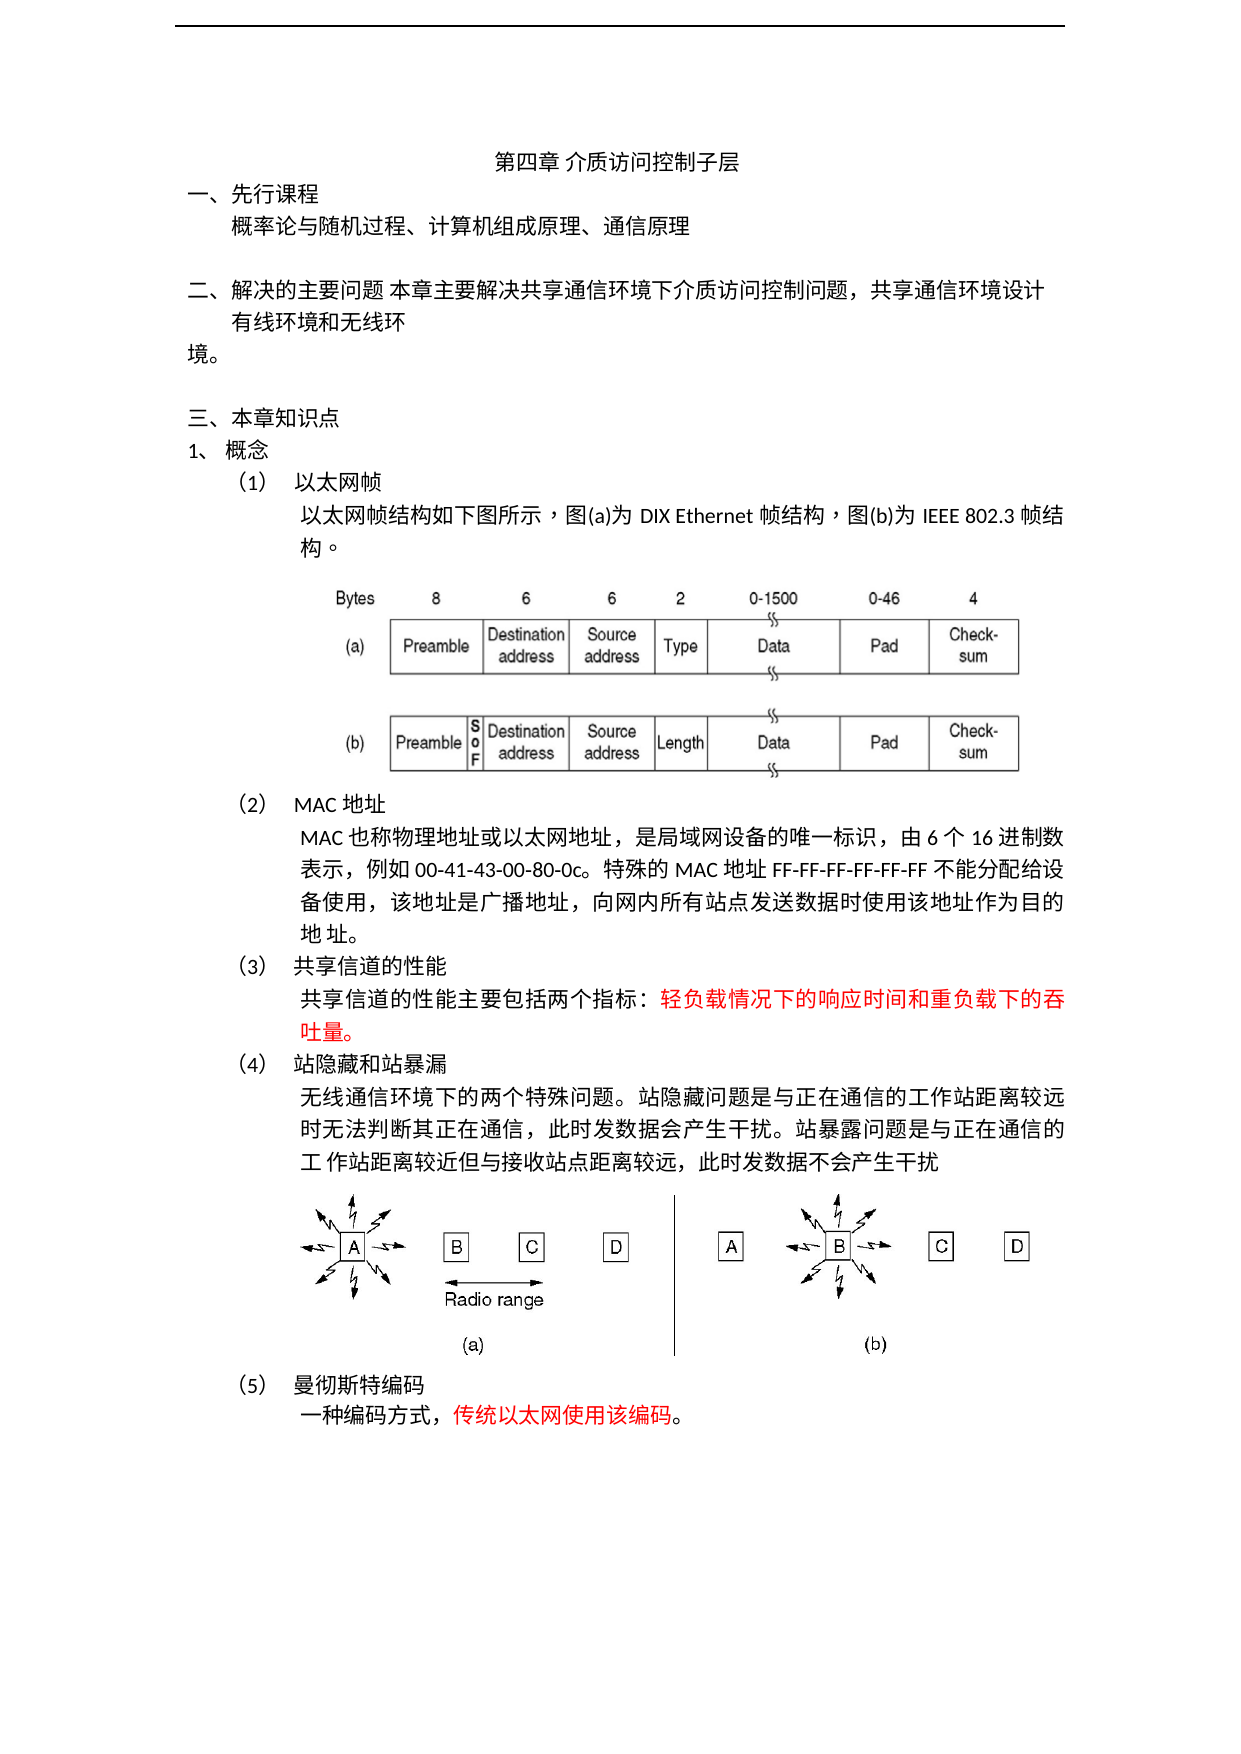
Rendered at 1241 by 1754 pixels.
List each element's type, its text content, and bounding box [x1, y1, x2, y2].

text 无线通信环境下的两个特殊问题。站隐藏问题是与正在通信的工作站距离较远 时无法判断其正在通信，此时发数据会产生干扰。站暴露问题是与正在通信的工 作站距离较近但与接收站点距离较远，此时发数据不会产生干扰 [300, 1079, 1065, 1177]
text （1） 以太网帧 [225, 465, 1065, 497]
text 二、解决的主要问题 本章主要解决共享通信环境下介质访问控制问题，共享通信环境设计有线环境和无线环 [187, 273, 1065, 337]
text （5） 曼彻斯特编码 [225, 1368, 1065, 1399]
text 一种编码方式，传统以太网使用该编码。 [300, 1399, 1065, 1429]
text 第四章 介质访问控制子层 [494, 145, 1065, 177]
text 共享信道的性能主要包括两个指标：轻负载情况下的响应时间和重负载下的吞 吐量。 [300, 982, 1065, 1047]
text MAC 也称物理地址或以太网地址，是局域网设备的唯一标识，由 6 个 16 进制数 表示，例如 00‐41‐43‐00‐80‐0c。特殊的 MAC 地址 FF‐FF‐FF‐FF‐FF‐FF 不能分配给设 备使用，该地址是广播地址，向网内所有站点发送数据时使用该地址作为目的地 址。 [300, 819, 1065, 949]
text 三、本章知识点 [187, 401, 1065, 433]
text （3） 共享信道的性能 [225, 949, 1065, 981]
picture [335, 578, 1020, 780]
text 境。 [187, 337, 1065, 369]
text （2） MAC 地址 [225, 787, 1065, 818]
text 以太网帧结构如下图所示，图(a)为 DIX Ethernet 帧结构，图(b)为 IEEE 802.3 帧结 构。 [300, 498, 1065, 563]
picture [300, 1194, 1033, 1356]
text 概率论与随机过程、计算机组成原理、通信原理 [231, 209, 1065, 241]
text 1、 概念 [187, 433, 1065, 465]
text 一、先行课程 [187, 177, 319, 209]
text （4） 站隐藏和站暴漏 [225, 1047, 1065, 1078]
